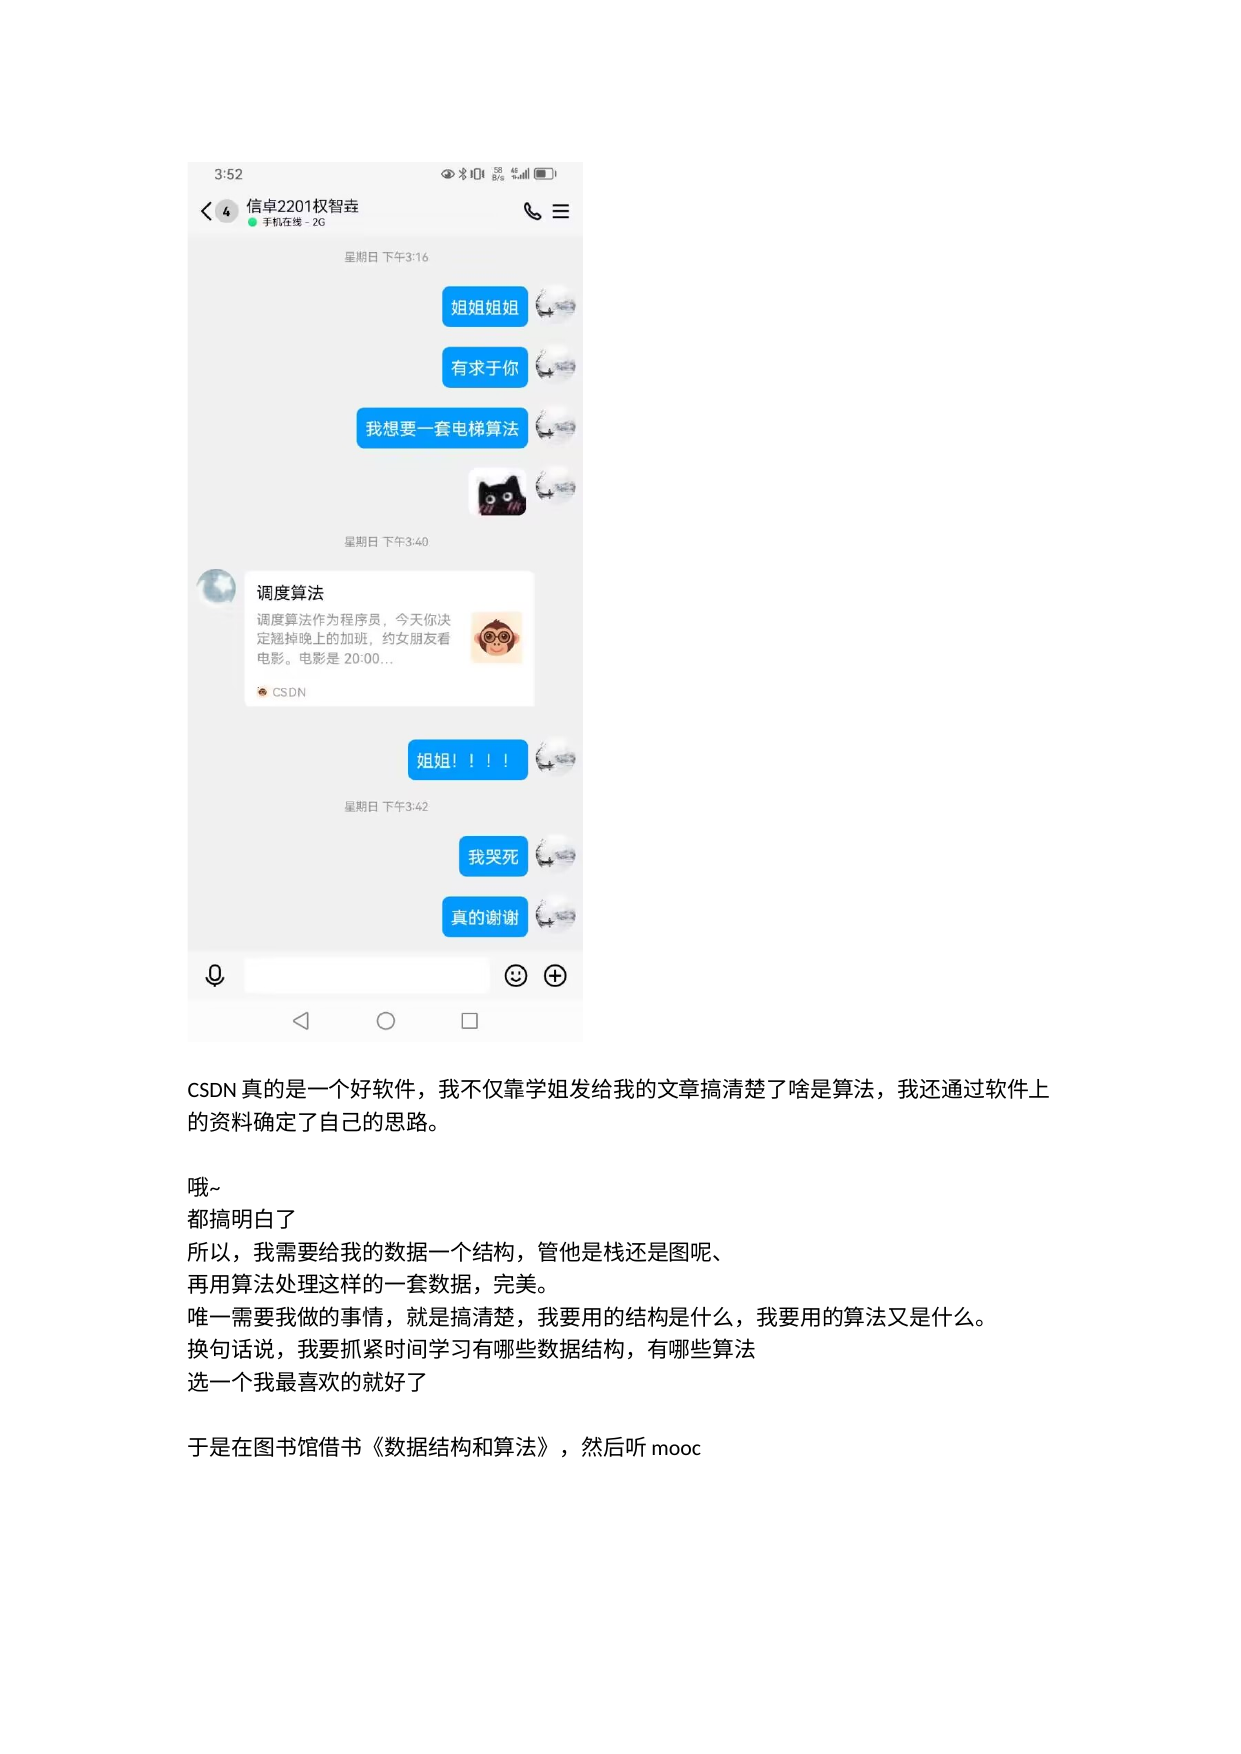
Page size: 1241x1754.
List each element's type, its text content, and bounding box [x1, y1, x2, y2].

text 哦~ [187, 1169, 1053, 1202]
text 选一个我最喜欢的就好了 [187, 1364, 1053, 1397]
text 唯一需要我做的事情，就是搞清楚，我要用的结构是什么，我要用的算法又是什么。 [187, 1299, 1053, 1332]
text 再用算法处理这样的一套数据，完美。 [187, 1267, 1053, 1299]
text 所以，我需要给我的数据一个结构，管他是栈还是图呢、 [187, 1234, 1053, 1267]
text CSDN真的是一个好软件，我不仅靠学姐发给我的文章搞清楚了啥是算法，我还通过软件上的资料确定了自己的思路。 [187, 1072, 1053, 1137]
picture [187, 162, 583, 1042]
text 换句话说，我要抓紧时间学习有哪些数据结构，有哪些算法 [187, 1332, 1053, 1364]
text 都搞明白了 [187, 1202, 1053, 1234]
text 于是在图书馆借书《数据结构和算法》，然后听mooc [187, 1429, 1053, 1462]
